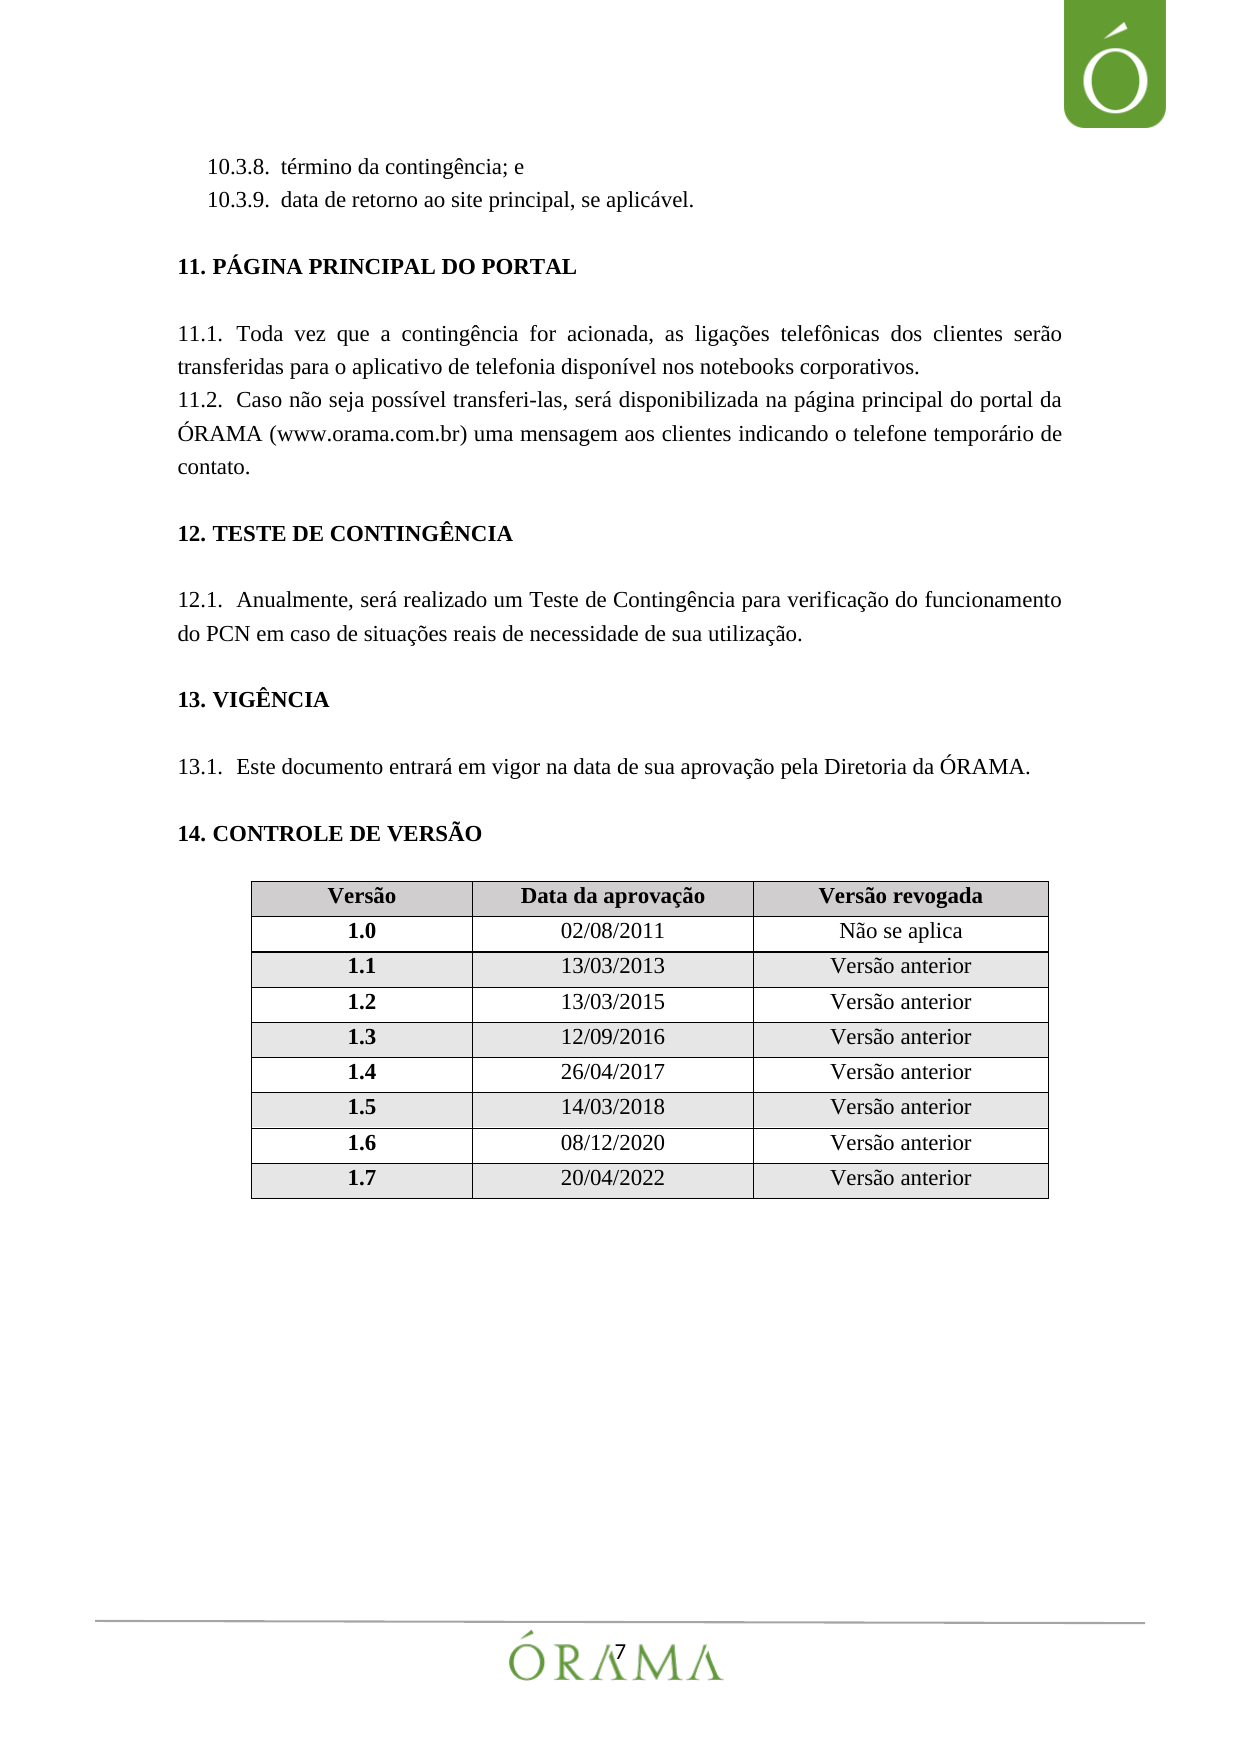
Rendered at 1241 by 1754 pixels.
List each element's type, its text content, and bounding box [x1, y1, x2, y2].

table_cell 1.7 [252, 1164, 472, 1198]
table_header Data da aprovação [473, 882, 753, 916]
table_cell 13/03/2015 [473, 988, 753, 1022]
list Caso não seja possível transferi-las, será disponibilizada na página principal do portal da ÓRAMA (www.orama.com.br) uma mensagem aos clientes indicando o telefone temporário de contato. [177, 381, 1063, 481]
list término da contingência; e [207, 148, 1063, 181]
table_header Versão revogada [754, 882, 1048, 916]
list TESTE DE CONTINGÊNCIA [177, 514, 1063, 548]
list Este documento entrará em vigor na data de sua aprovação pela Diretoria da ÓRAMA. [177, 748, 1063, 781]
table_cell Versão anterior [754, 1093, 1048, 1127]
table_cell 20/04/2022 [473, 1164, 753, 1198]
table_cell 08/12/2020 [473, 1129, 753, 1163]
table_cell Versão anterior [754, 1023, 1048, 1057]
table_cell 1.4 [252, 1058, 472, 1092]
list Toda vez que a contingência for acionada, as ligações telefônicas dos clientes serão transferidas para o aplicativo de telefonia disponível nos notebooks corporativos. [177, 314, 1063, 381]
picture [495, 1623, 745, 1688]
list CONTROLE DE VERSÃO [177, 814, 1063, 848]
list VIGÊNCIA [177, 681, 1063, 714]
table_cell 13/03/2013 [473, 953, 753, 987]
table_cell Versão anterior [754, 988, 1048, 1022]
table_cell Versão anterior [754, 1058, 1048, 1092]
list Anualmente, será realizado um Teste de Contingência para verificação do funcionamento do PCN em caso de situações reais de necessidade de sua utilização. [177, 581, 1063, 648]
table_cell 02/08/2011 [473, 917, 753, 951]
table_cell 1.5 [252, 1093, 472, 1127]
picture [1063, 0, 1167, 128]
table_cell 1.0 [252, 917, 472, 951]
table_cell Versão anterior [754, 1129, 1048, 1163]
table_header Versão [252, 882, 472, 916]
table_cell 1.1 [252, 953, 472, 987]
table_cell 14/03/2018 [473, 1093, 753, 1127]
table_cell 1.2 [252, 988, 472, 1022]
table_cell 1.3 [252, 1023, 472, 1057]
table_cell Não se aplica [754, 917, 1048, 951]
table_cell Versão anterior [754, 953, 1048, 987]
table_cell 12/09/2016 [473, 1023, 753, 1057]
table_cell Versão anterior [754, 1164, 1048, 1198]
list data de retorno ao site principal, se aplicável. [207, 181, 1063, 214]
table_cell 26/04/2017 [473, 1058, 753, 1092]
list PÁGINA PRINCIPAL DO PORTAL [177, 248, 1063, 281]
table_cell 1.6 [252, 1129, 472, 1163]
